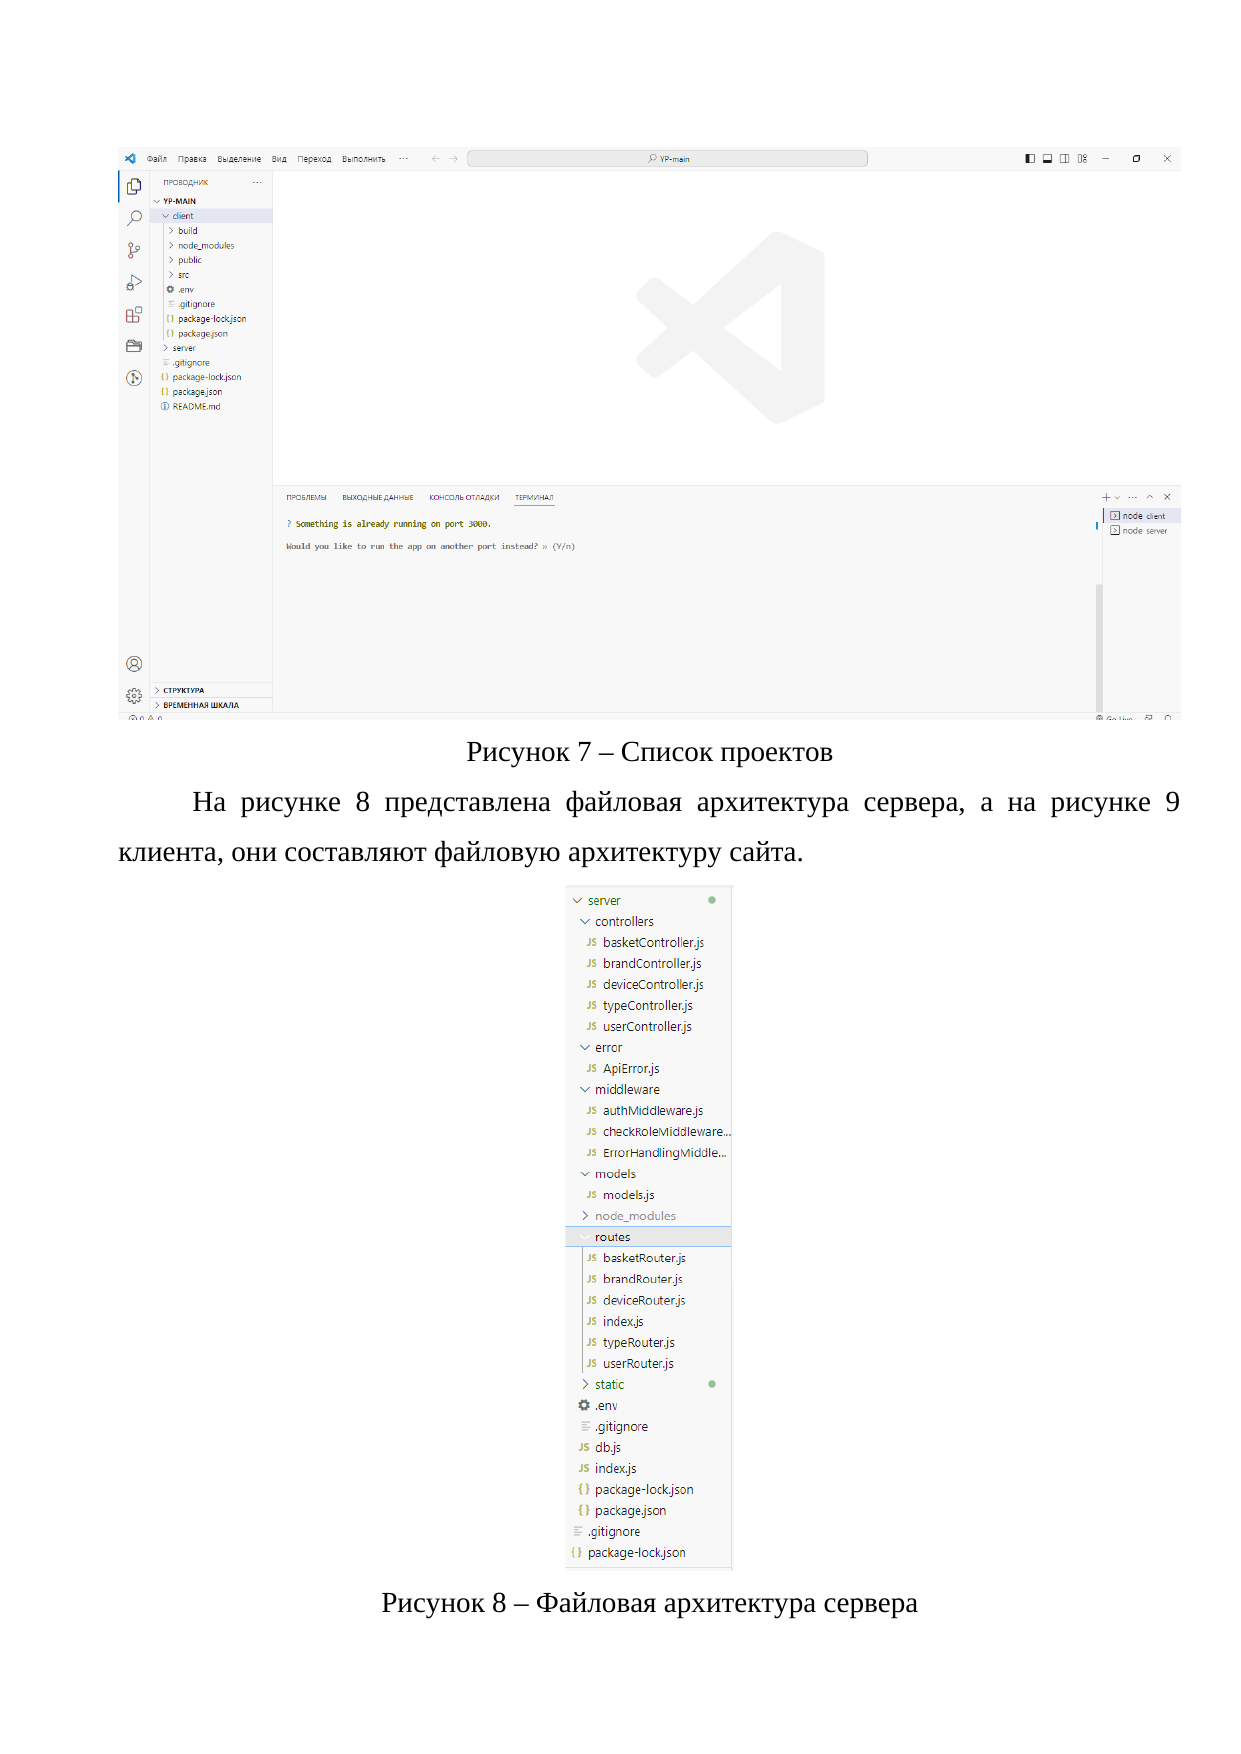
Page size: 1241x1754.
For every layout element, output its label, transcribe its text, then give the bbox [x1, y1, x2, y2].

text На рисунке 8 представлена файловая архитектура сервера, а на рисунке 9 клиента, они составляют файловую архитектуру сайта. [118, 784, 1181, 868]
picture [565, 885, 734, 1571]
picture [118, 147, 1182, 720]
text Рисунок 8 – Файловая архитектура сервера [118, 1585, 1181, 1619]
text Рисунок 7 – Список проектов [118, 734, 1181, 767]
